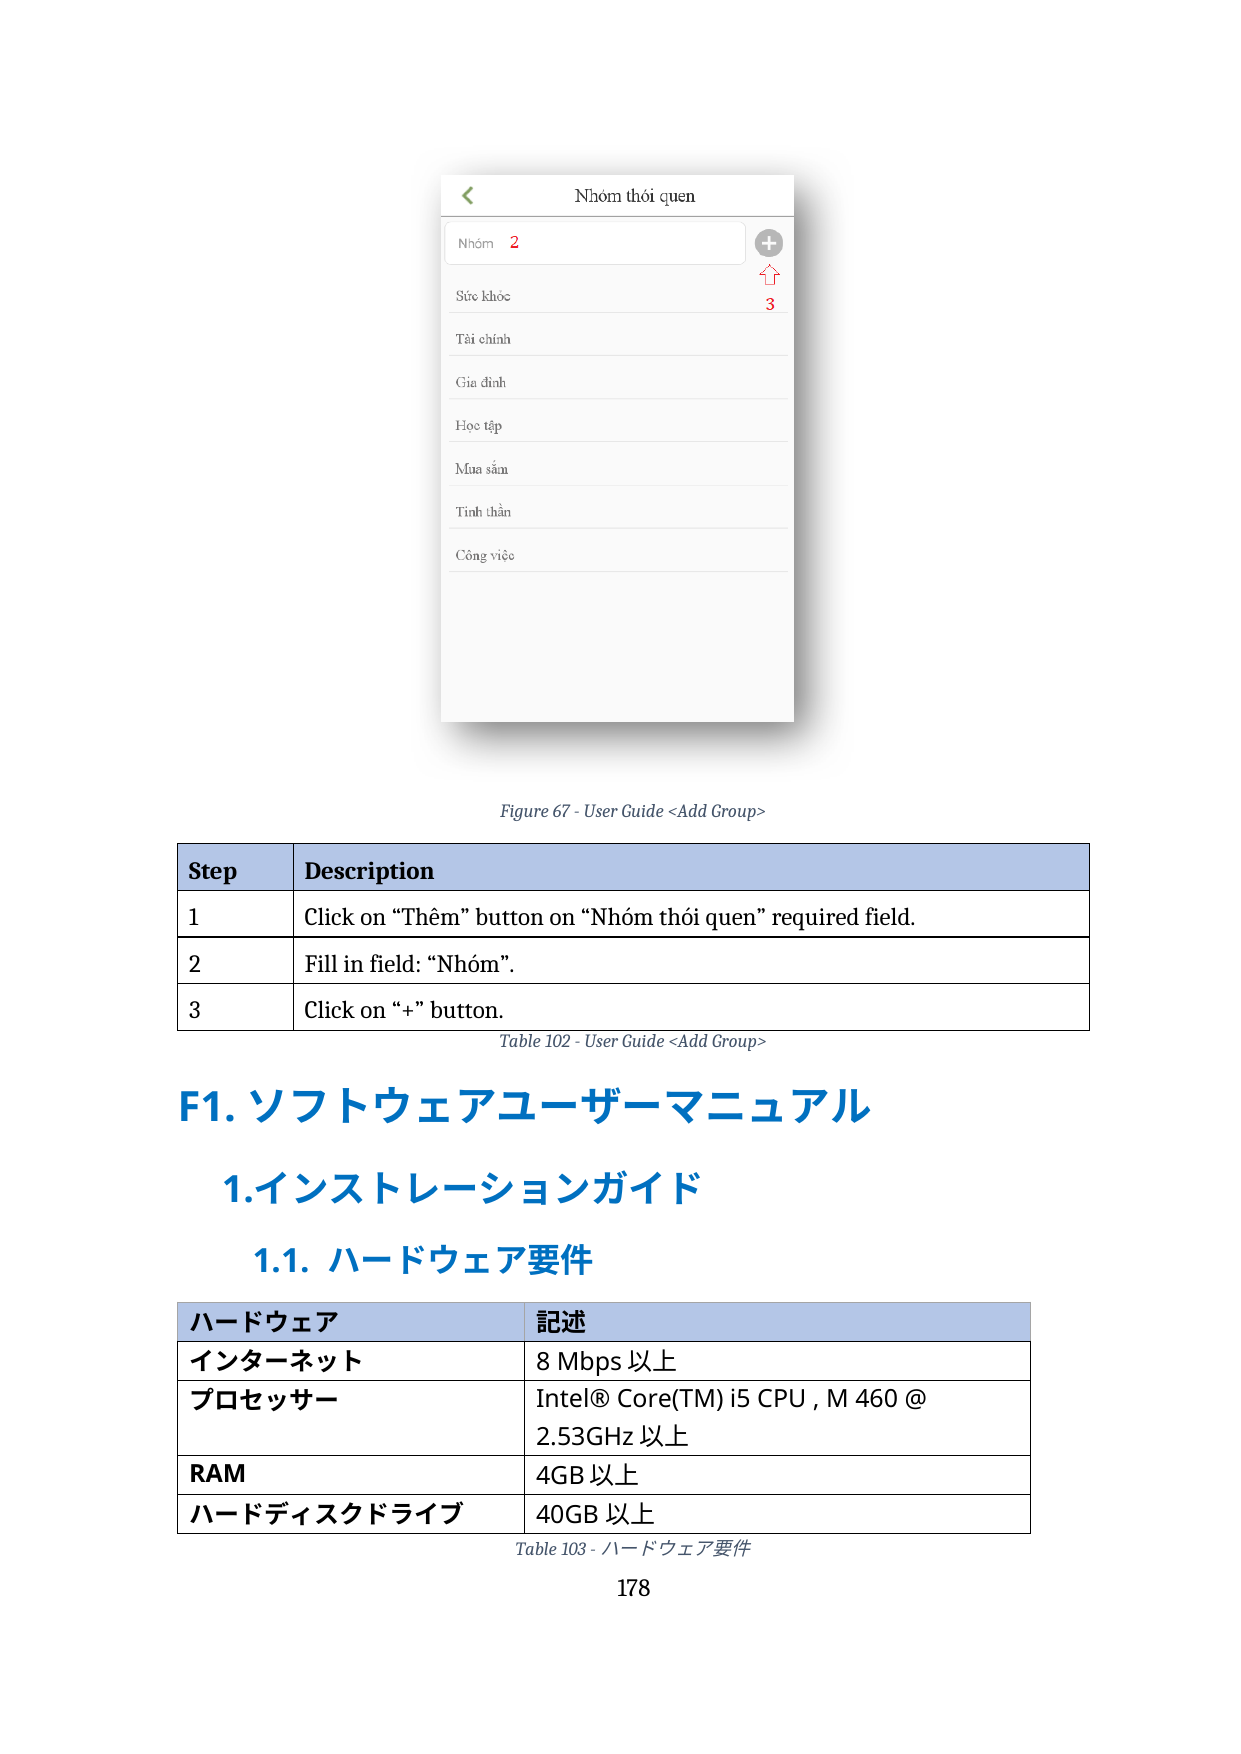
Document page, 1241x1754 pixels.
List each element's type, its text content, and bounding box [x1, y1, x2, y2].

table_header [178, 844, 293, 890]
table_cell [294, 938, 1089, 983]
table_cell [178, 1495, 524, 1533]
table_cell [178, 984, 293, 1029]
list 1.インストレーションガイド [222, 1158, 1090, 1213]
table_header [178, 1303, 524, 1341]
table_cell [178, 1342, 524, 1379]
text Table 103 - ハードウェア要件 [177, 1534, 1090, 1561]
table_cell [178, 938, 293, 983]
text Table 102 - User Guide <Add Group> [177, 1031, 1090, 1052]
picture [441, 175, 794, 722]
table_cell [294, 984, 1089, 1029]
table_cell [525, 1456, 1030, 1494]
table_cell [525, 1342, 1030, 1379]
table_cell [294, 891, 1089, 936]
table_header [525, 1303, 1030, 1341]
list ハードウェア要件 [252, 1233, 1090, 1282]
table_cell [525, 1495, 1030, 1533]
text Figure 67 - User Guide <Add Group> [177, 801, 1090, 822]
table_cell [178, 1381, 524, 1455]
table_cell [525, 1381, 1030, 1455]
list F1. ソフトウェアユーザーマニュアル [177, 1073, 1090, 1133]
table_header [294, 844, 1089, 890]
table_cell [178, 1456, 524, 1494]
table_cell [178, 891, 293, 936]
